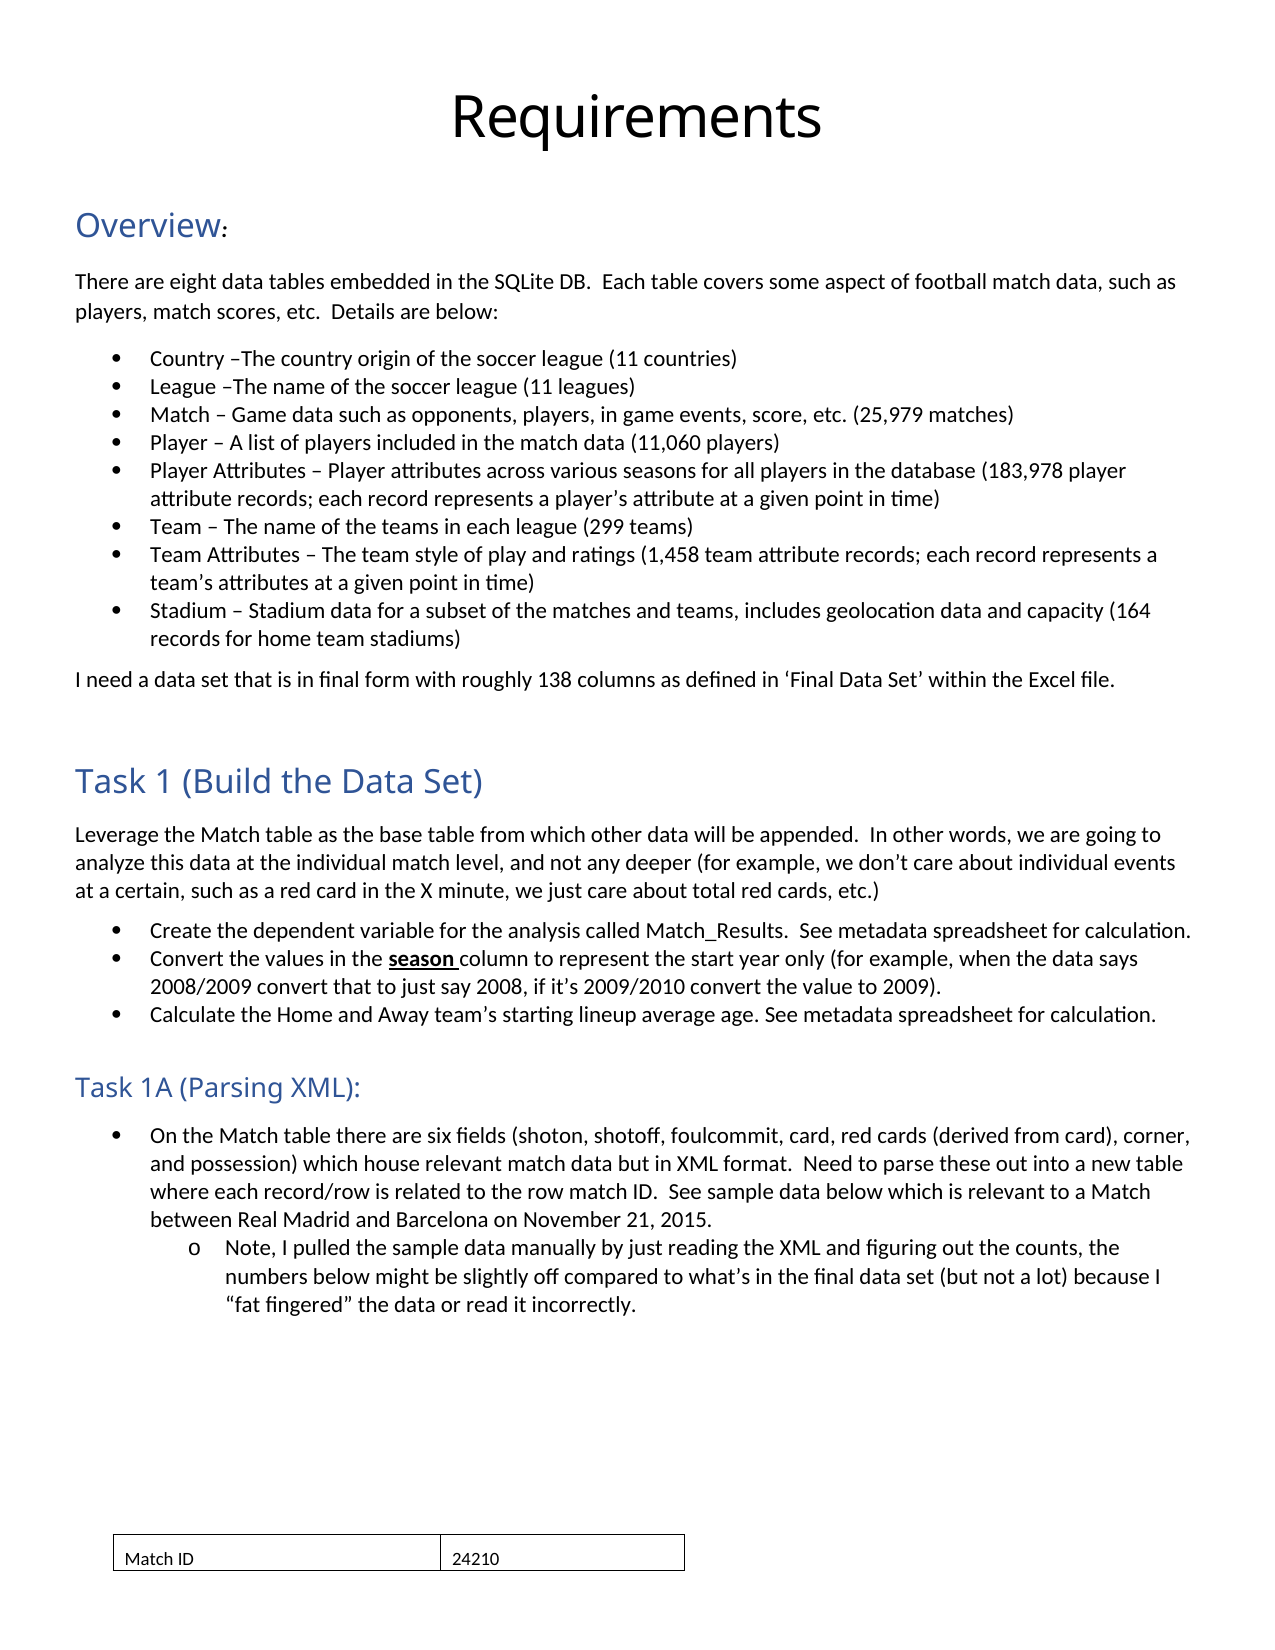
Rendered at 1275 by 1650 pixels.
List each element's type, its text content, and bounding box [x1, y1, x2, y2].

list Convert the values in the season column to represent the start year only (for example, when the data says 2008/2009 convert that to just say 2008, if it’s 2009/2010 convert the value to 2009). [112, 944, 1200, 1000]
subtitle Task 1A (Parsing XML): [75, 1069, 1200, 1106]
text I need a data set that is in final form with roughly 138 columns as defined in ‘Final Data Set’ within the Excel file. [75, 665, 1200, 693]
text There are eight data tables embedded in the SQLite DB. Each table covers some aspect of football match data, such as players, match scores, etc. Details are below: [75, 267, 1200, 325]
list League –The name of the soccer league (11 leagues) [112, 372, 1200, 400]
list On the Match table there are six fields (shoton, shotoff, foulcommit, card, red cards (derived from card), corner, and possession) which house relevant match data but in XML format. Need to parse these out into a new table where each record/row is related to the row match ID. See sample data below which is relevant to a Match between Real Madrid and Barcelona on November 21, 2015. [112, 1121, 1200, 1233]
list Stadium – Stadium data for a subset of the matches and teams, includes geolocation data and capacity (164 records for home team stadiums) [112, 596, 1200, 652]
list Team – The name of the teams in each league (299 teams) [112, 512, 1200, 540]
text Leverage the Match table as the base table from which other data will be appended. In other words, we are going to analyze this data at the individual match level, and not any deeper (for example, we don’t care about individual events at a certain, such as a red card in the X minute, we just care about total red cards, etc.) [75, 820, 1200, 904]
list Country –The country origin of the soccer league (11 countries) [112, 344, 1200, 372]
title Requirements [75, 75, 1200, 154]
table_header 24210 [441, 1535, 684, 1570]
table_header Match ID [114, 1535, 440, 1570]
list Team Attributes – The team style of play and ratings (1,458 team attribute records; each record represents a team’s attributes at a given point in time) [112, 540, 1200, 596]
subtitle Task 1 (Build the Data Set) [75, 758, 1200, 804]
list Match – Game data such as opponents, players, in game events, score, etc. (25,979 matches) [112, 400, 1200, 428]
list Calculate the Home and Away team’s starting lineup average age. See metadata spreadsheet for calculation. [112, 1000, 1200, 1028]
text Overview: [75, 201, 1200, 247]
list Create the dependent variable for the analysis called Match_Results. See metadata spreadsheet for calculation. [112, 916, 1200, 944]
list Player Attributes – Player attributes across various seasons for all players in the database (183,978 player attribute records; each record represents a player’s attribute at a given point in time) [112, 456, 1200, 512]
list Note, I pulled the sample data manually by just reading the XML and figuring out the counts, the numbers below might be slightly off compared to what’s in the final data set (but not a lot) because I “fat fingered” the data or read it incorrectly. [187, 1233, 1200, 1318]
list Player – A list of players included in the match data (11,060 players) [112, 428, 1200, 456]
